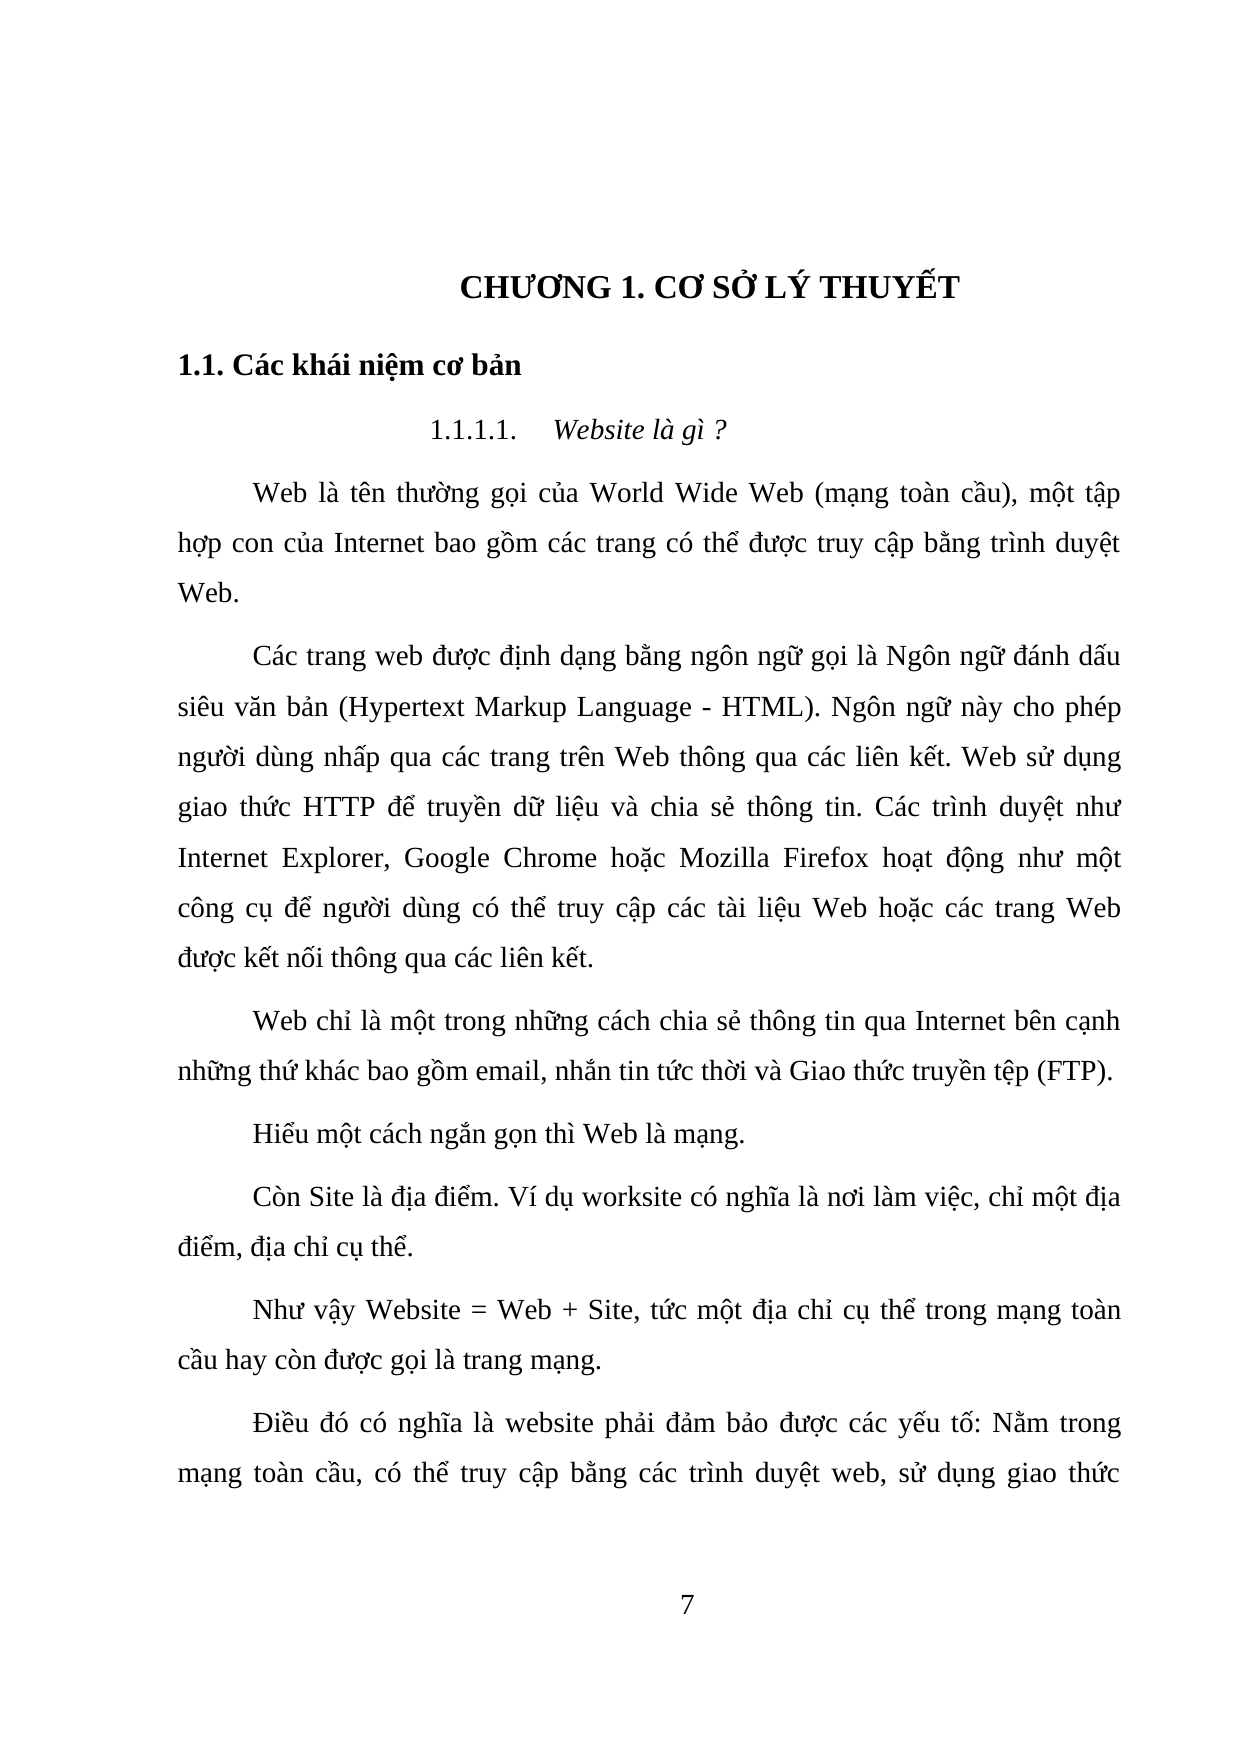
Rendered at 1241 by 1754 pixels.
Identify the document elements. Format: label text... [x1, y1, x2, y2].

subtitle Các khái niệm cơ bản [177, 346, 1122, 382]
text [177, 1405, 1122, 1489]
text Hiểu một cách ngắn gọn thì Web là mạng. [177, 1116, 1122, 1150]
subtitle Website là gì ? [354, 412, 1122, 446]
subtitle CƠ SỞ LÝ THUYẾT [222, 267, 1122, 306]
text Còn Site là địa điểm. Ví dụ worksite có nghĩa là nơi làm việc, chỉ một địa điểm, địa chỉ cụ thể. [177, 1179, 1122, 1263]
text Web chỉ là một trong những cách chia sẻ thông tin qua Internet bên cạnh những thứ khác bao gồm email, nhắn tin tức thời và Giao thức truyền tệp (FTP). [177, 1003, 1122, 1087]
text Như vậy Website = Web + Site, tức một địa chỉ cụ thể trong mạng toàn cầu hay còn được gọi là trang mạng. [177, 1292, 1122, 1376]
text Các trang web được định dạng bằng ngôn ngữ gọi là Ngôn ngữ đánh dấu siêu văn bản (Hypertext Markup Language - HTML). Ngôn ngữ này cho phép người dùng nhấp qua các trang trên Web thông qua các liên kết. Web sử dụng giao thức HTTP để truyền dữ liệu và chia sẻ thông tin. Các trình duyệt như Internet Explorer, Google Chrome hoặc Mozilla Firefox hoạt động như một công cụ để người dùng có thể truy cập các tài liệu Web hoặc các trang Web được kết nối thông qua các liên kết. [177, 638, 1122, 974]
text Web là tên thường gọi của World Wide Web (mạng toàn cầu), một tập hợp con của Internet bao gồm các trang có thể được truy cập bằng trình duyệt Web. [177, 475, 1122, 609]
